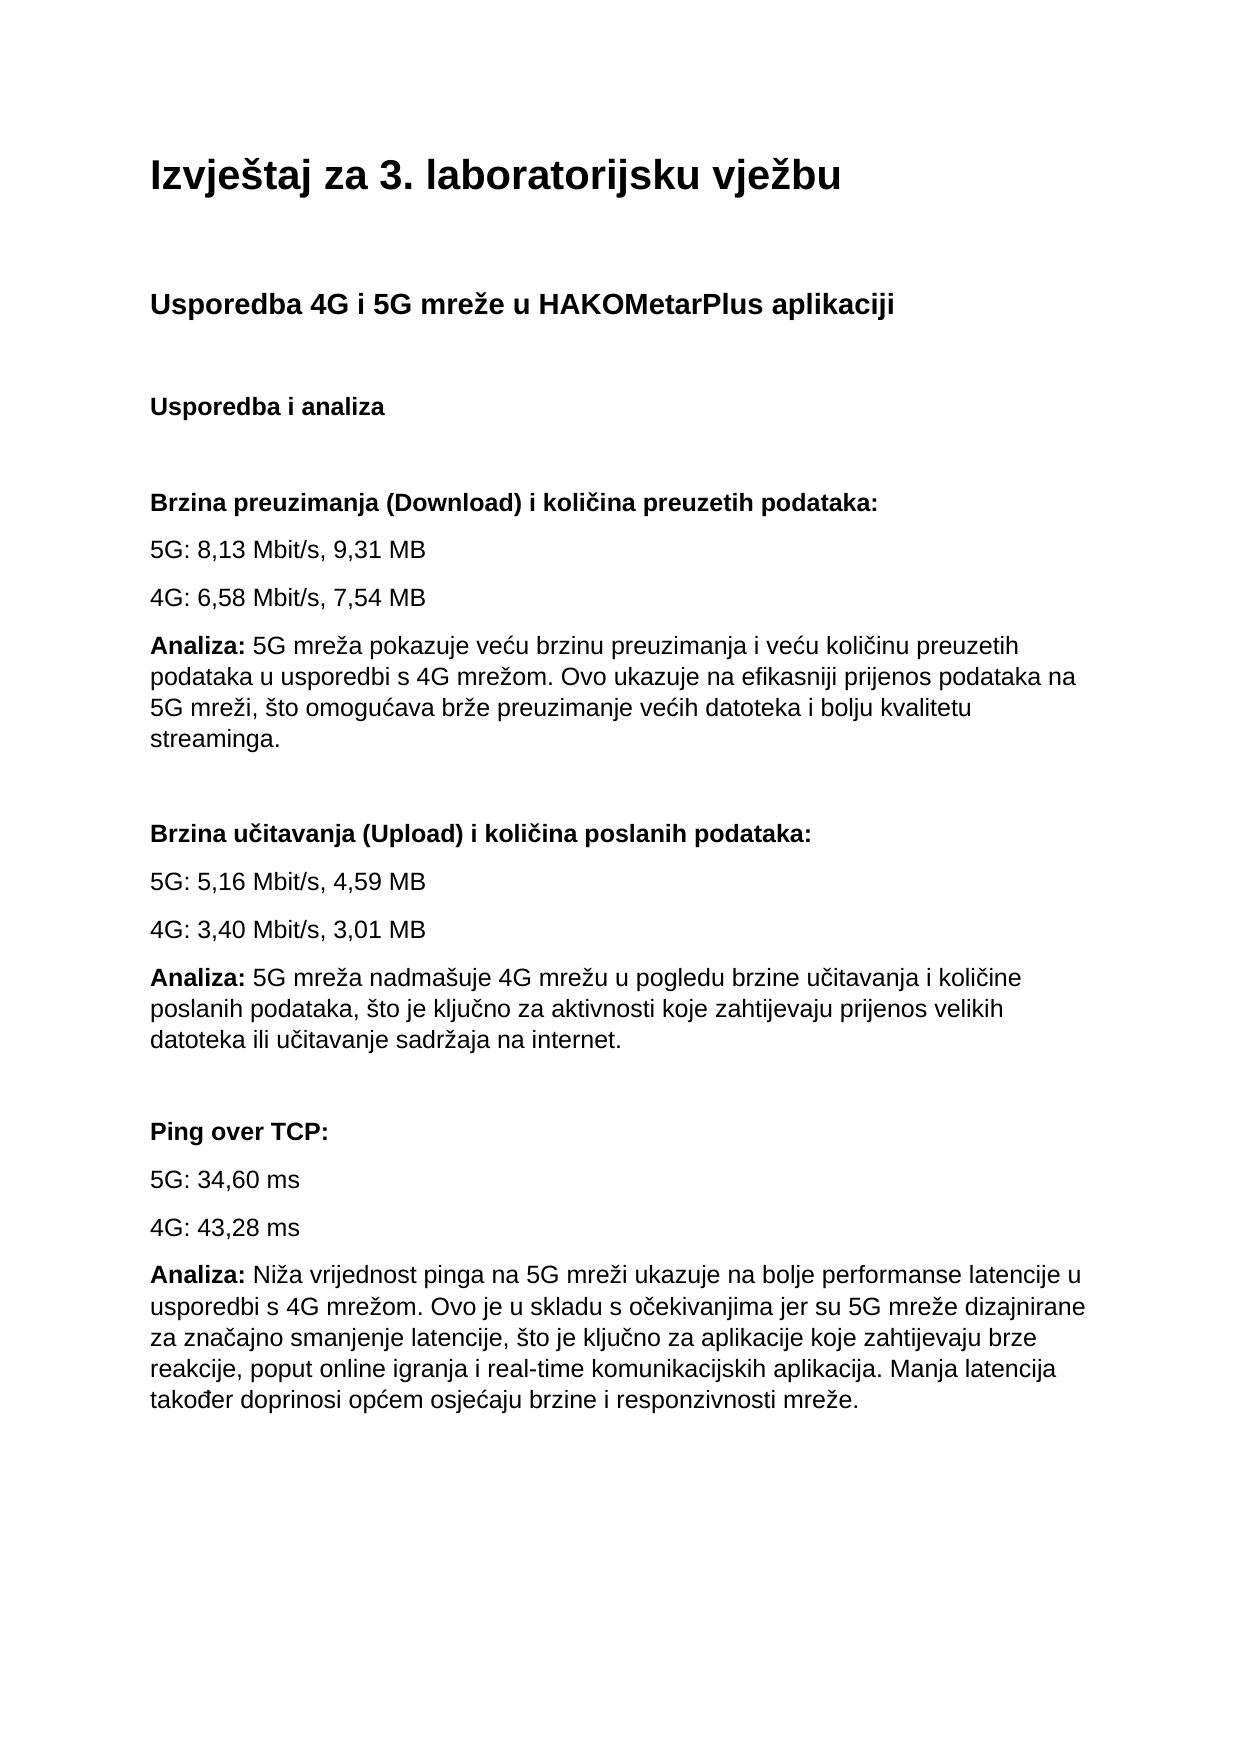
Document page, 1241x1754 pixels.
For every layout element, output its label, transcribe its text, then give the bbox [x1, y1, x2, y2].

text 5G: 5,16 Mbit/s, 4,59 MB [150, 867, 1090, 896]
text Brzina preuzimanja (Download) i količina preuzetih podataka: [150, 488, 1090, 516]
text Ping over TCP: [150, 1117, 1090, 1146]
text Analiza: 5G mreža nadmašuje 4G mrežu u pogledu brzine učitavanja i količine poslanih podataka, što je ključno za aktivnosti koje zahtijevaju prijenos velikih datoteka ili učitavanje sadržaja na internet. [150, 962, 1090, 1053]
text 5G: 34,60 ms [150, 1165, 1090, 1194]
text 4G: 3,40 Mbit/s, 3,01 MB [150, 915, 1090, 943]
text Brzina učitavanja (Upload) i količina poslanih podataka: [150, 819, 1090, 848]
text Analiza: Niža vrijednost pinga na 5G mreži ukazuje na bolje performanse latencije u usporedbi s 4G mrežom. Ovo je u skladu s očekivanjima jer su 5G mreže dizajnirane za značajno smanjenje latencije, što je ključno za aplikacije koje zahtijevaju brze reakcije, poput online igranja i real-time komunikacijskih aplikacija. Manja latencija također doprinosi općem osjećaju brzine i responzivnosti mreže. [150, 1261, 1090, 1413]
text Analiza: 5G mreža pokazuje veću brzinu preuzimanja i veću količinu preuzetih podataka u usporedbi s 4G mrežom. Ovo ukazuje na efikasniji prijenos podataka na 5G mreži, što omogućava brže preuzimanje većih datoteka i bolju kvalitetu streaminga. [150, 631, 1090, 753]
text Izvještaj za 3. laboratorijsku vježbu [150, 150, 1090, 198]
text 4G: 43,28 ms [150, 1213, 1090, 1242]
text 5G: 8,13 Mbit/s, 9,31 MB [150, 535, 1090, 564]
text 4G: 6,58 Mbit/s, 7,54 MB [150, 583, 1090, 612]
text Usporedba i analiza [150, 392, 1090, 421]
text Usporedba 4G i 5G mreže u HAKOMetarPlus aplikaciji [150, 287, 1090, 320]
